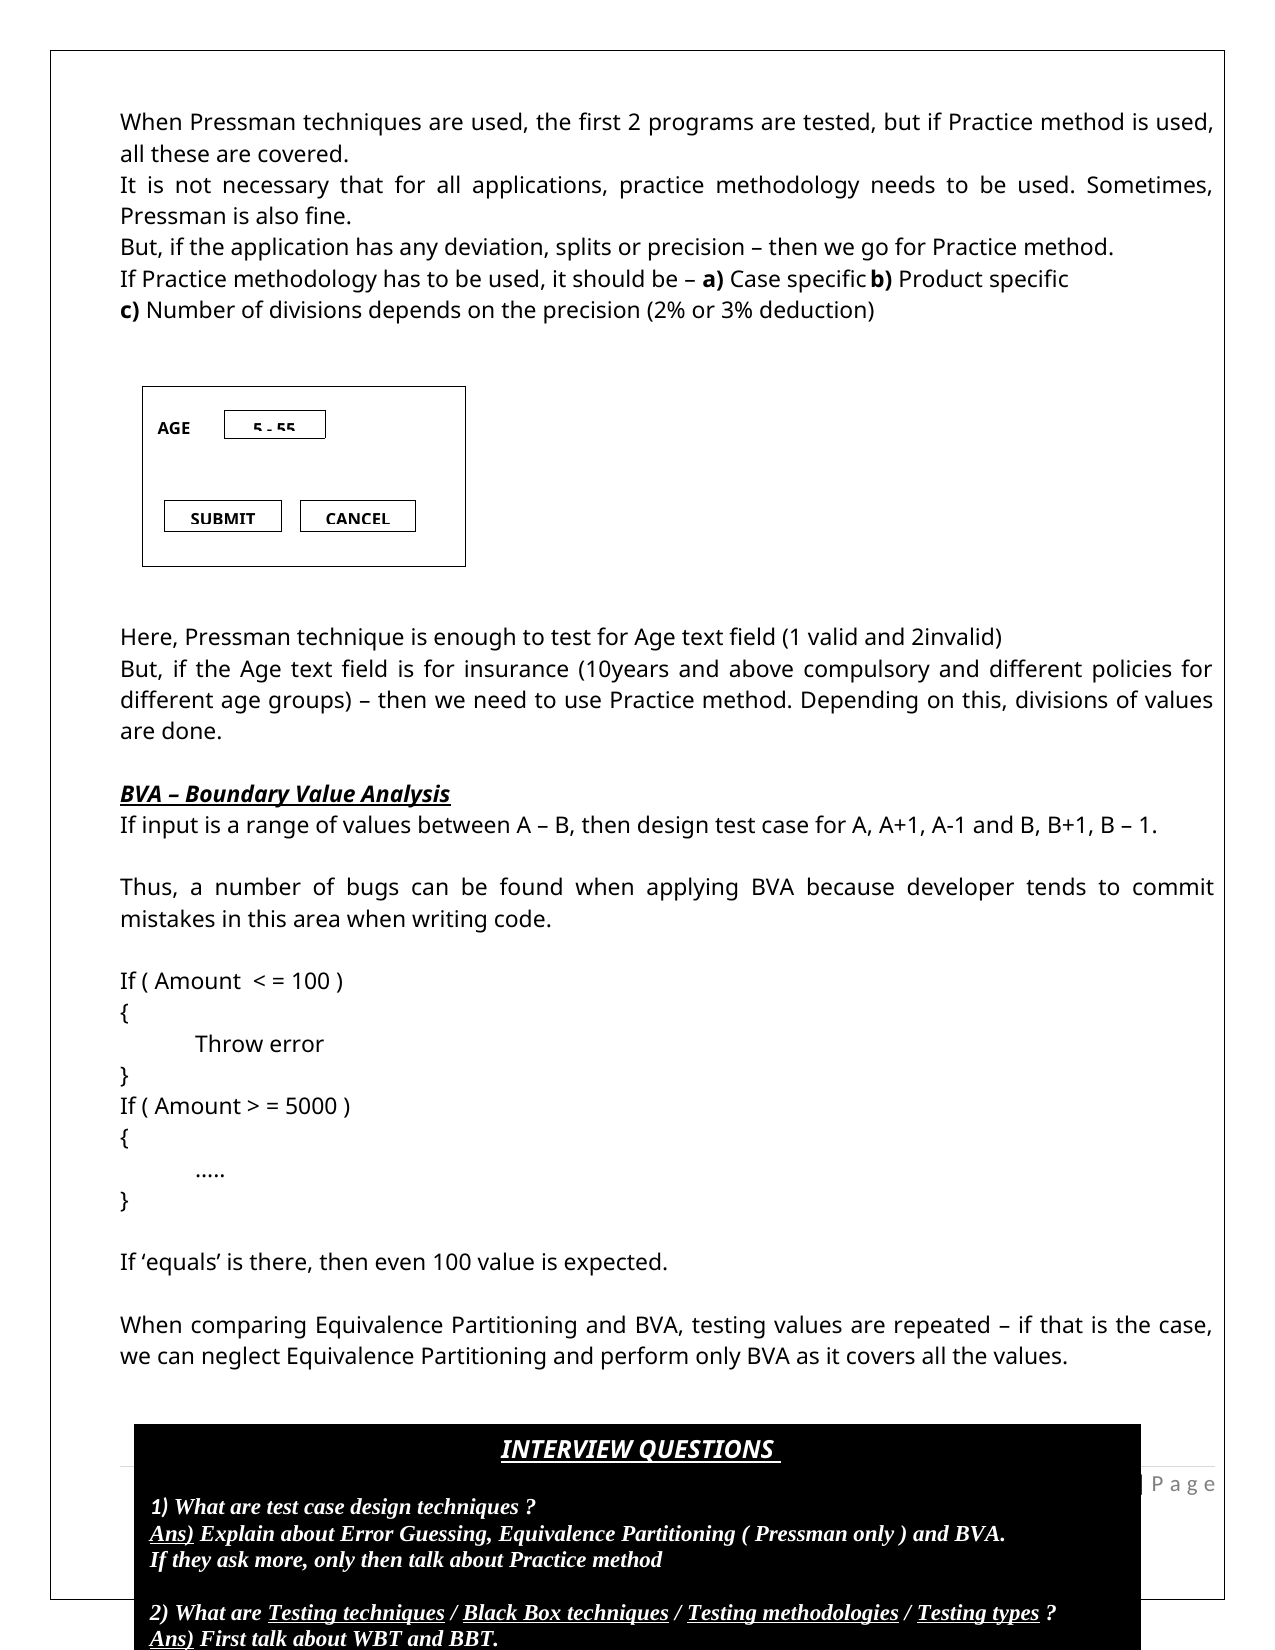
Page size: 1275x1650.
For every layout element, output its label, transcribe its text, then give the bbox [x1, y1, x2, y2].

text If Practice methodology has to be used, it should be – a) Case specific b) Product specific [120, 262, 1215, 294]
text ….. [120, 1153, 1215, 1184]
text Thus, a number of bugs can be found when applying BVA because developer tends to commit mistakes in this area when writing code. [120, 871, 1215, 934]
text c) Number of divisions depends on the precision (2% or 3% deduction) [120, 294, 1215, 325]
text Here, Pressman technique is enough to test for Age text field (1 valid and 2invalid) [120, 621, 1215, 653]
text But, if the Age text field is for insurance (10years and above compulsory and different policies for different age groups) – then we need to use Practice method. Depending on this, divisions of values are done. [120, 653, 1215, 746]
text If input is a range of values between A – B, then design test case for A, A+1, A-1 and B, B+1, B – 1. [120, 809, 1215, 840]
text But, if the application has any deviation, splits or precision – then we go for Practice method. [120, 231, 1215, 262]
text It is not necessary that for all applications, practice methodology needs to be used. Sometimes, Pressman is also fine. [120, 169, 1215, 231]
text If ( Amount > = 5000 ) [120, 1090, 1215, 1121]
text { [120, 1121, 1215, 1153]
text If ( Amount < = 100 ) [120, 965, 1215, 996]
text Throw error [120, 1028, 1215, 1059]
text } [120, 1184, 1215, 1215]
text When comparing Equivalence Partitioning and BVA, testing values are repeated – if that is the case, we can neglect Equivalence Partitioning and perform only BVA as it covers all the values. [120, 1309, 1215, 1371]
text When Pressman techniques are used, the first 2 programs are tested, but if Practice method is used, all these are covered. [120, 106, 1215, 169]
text { [120, 996, 1215, 1028]
text } [120, 1059, 1215, 1090]
text If ‘equals’ is there, then even 100 value is expected. [120, 1246, 1215, 1278]
text BVA – Boundary Value Analysis [120, 778, 1215, 809]
